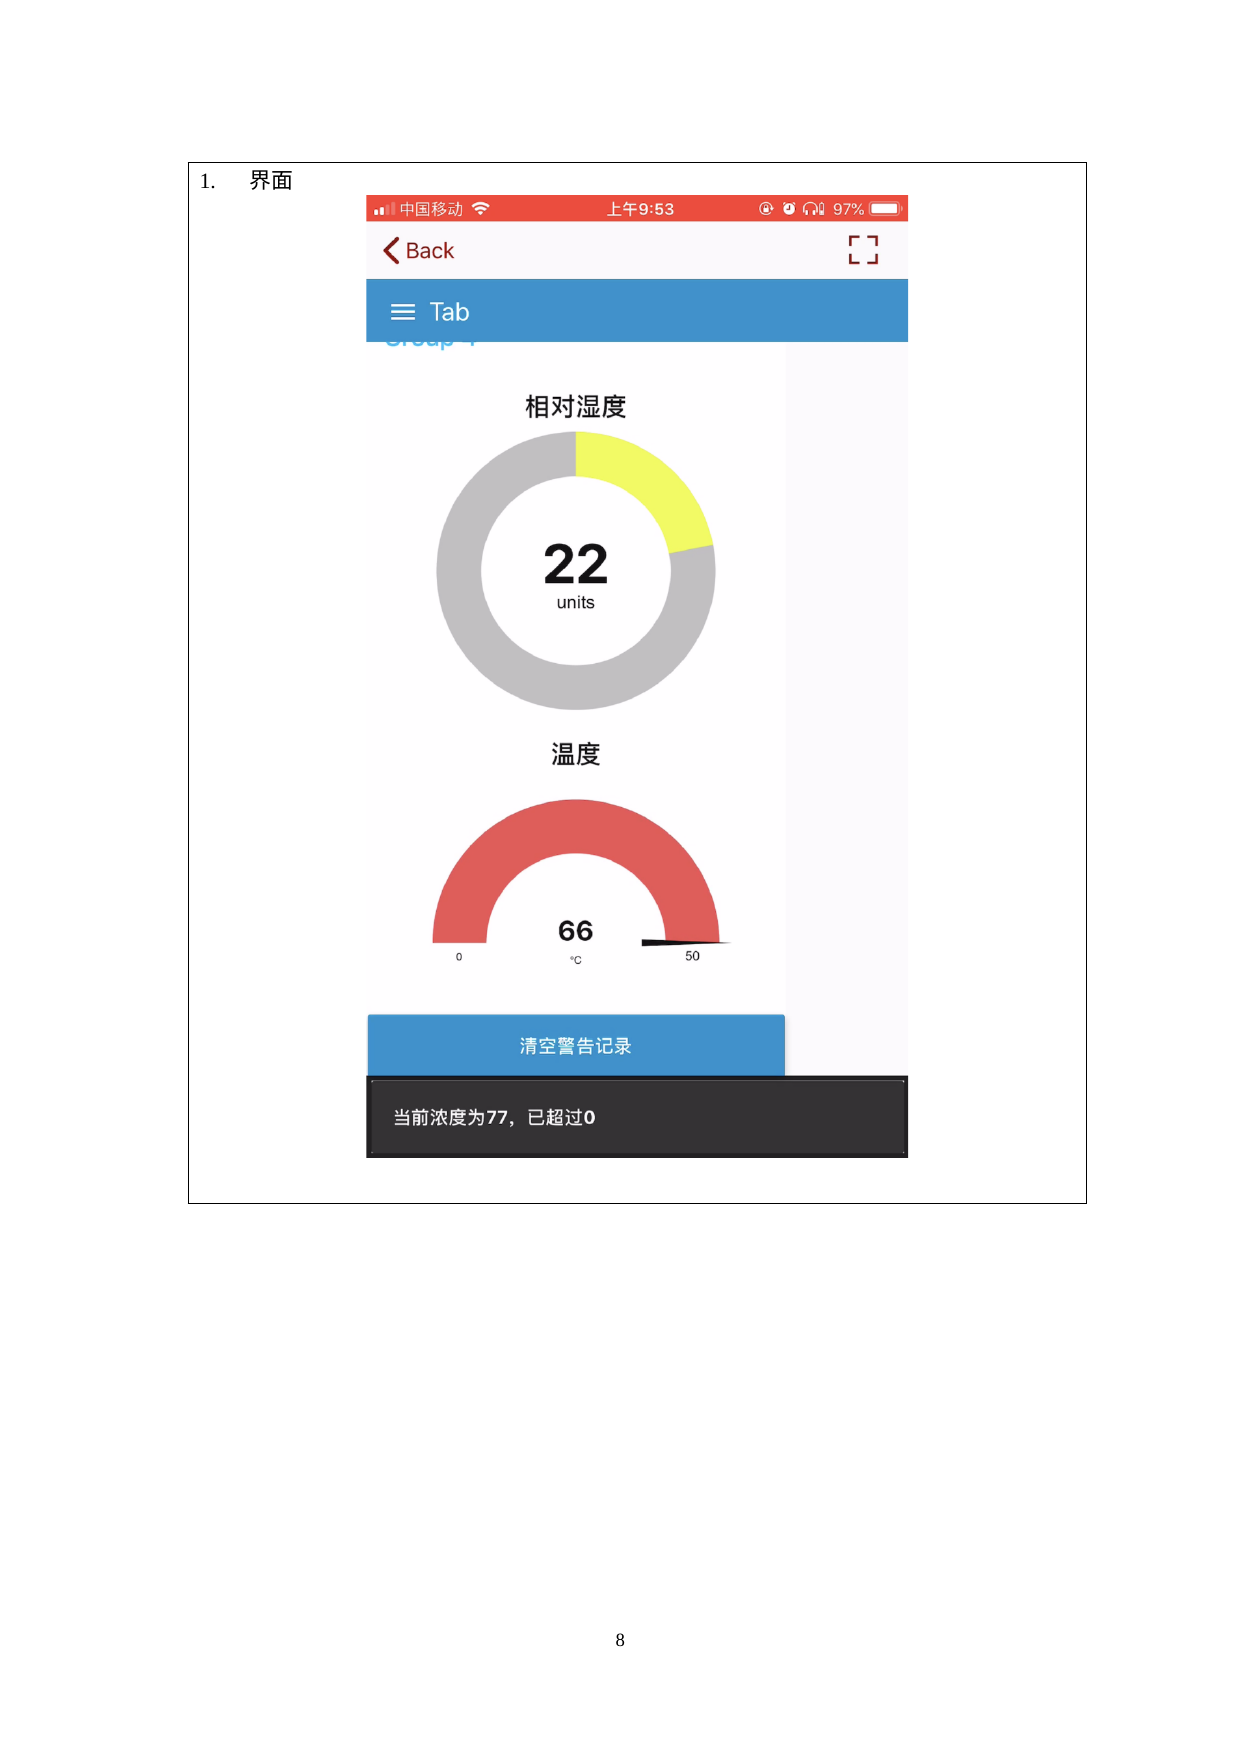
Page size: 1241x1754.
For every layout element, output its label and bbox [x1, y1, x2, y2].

picture [366, 195, 909, 1158]
table_cell [189, 163, 1086, 1203]
